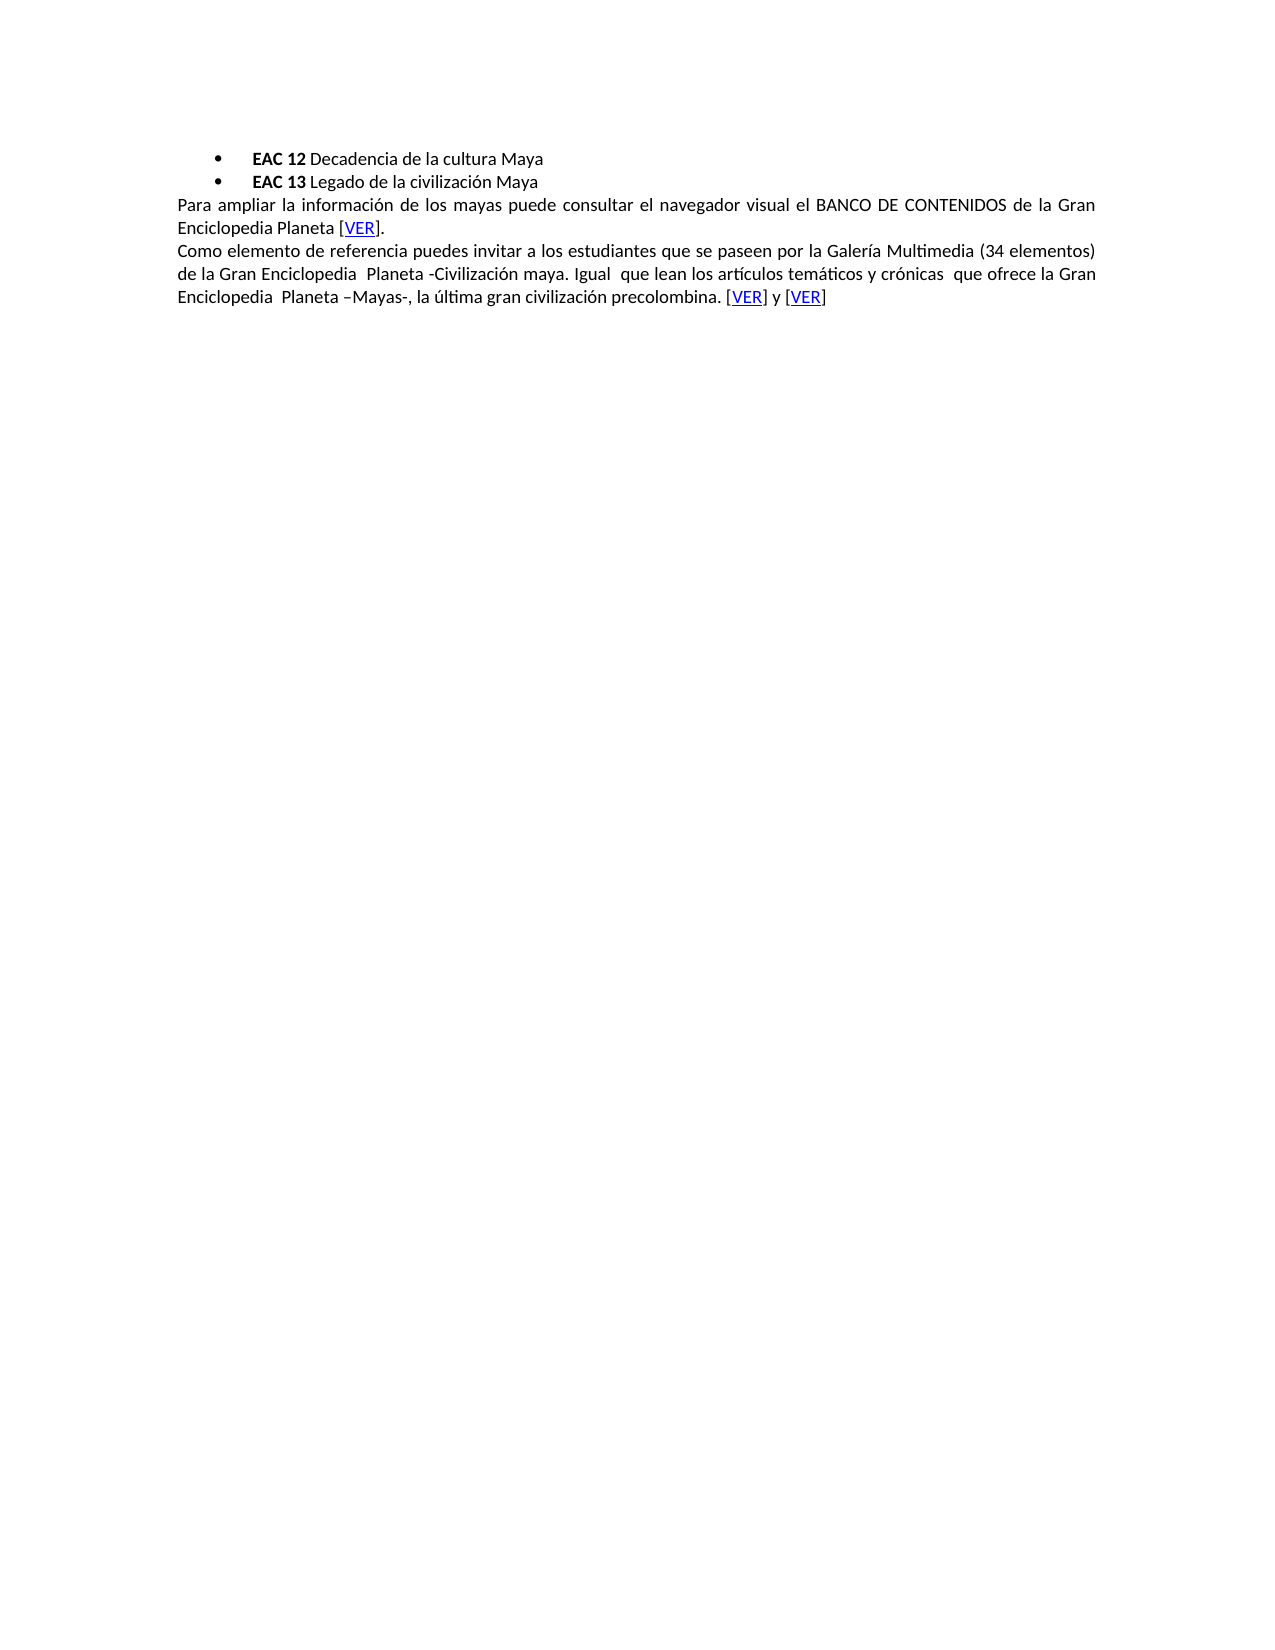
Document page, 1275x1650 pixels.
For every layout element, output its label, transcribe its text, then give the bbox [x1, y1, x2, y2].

list EAC 12 Decadencia de la cultura Maya [215, 148, 1098, 171]
text Para ampliar la información de los mayas puede consultar el navegador visual el BANCO DE CONTENIDOS de la Gran Enciclopedia Planeta [VER]. [177, 193, 1098, 239]
text Como elemento de referencia puedes invitar a los estudiantes que se paseen por la Galería Multimedia (34 elementos) de la Gran Enciclopedia Planeta -Civilización maya. Igual que lean los artículos temáticos y crónicas que ofrece la Gran Enciclopedia Planeta –Mayas-, la última gran civilización precolombina. [VER] y [VER] [177, 239, 1098, 308]
list EAC 13 Legado de la civilización Maya [215, 171, 1098, 193]
